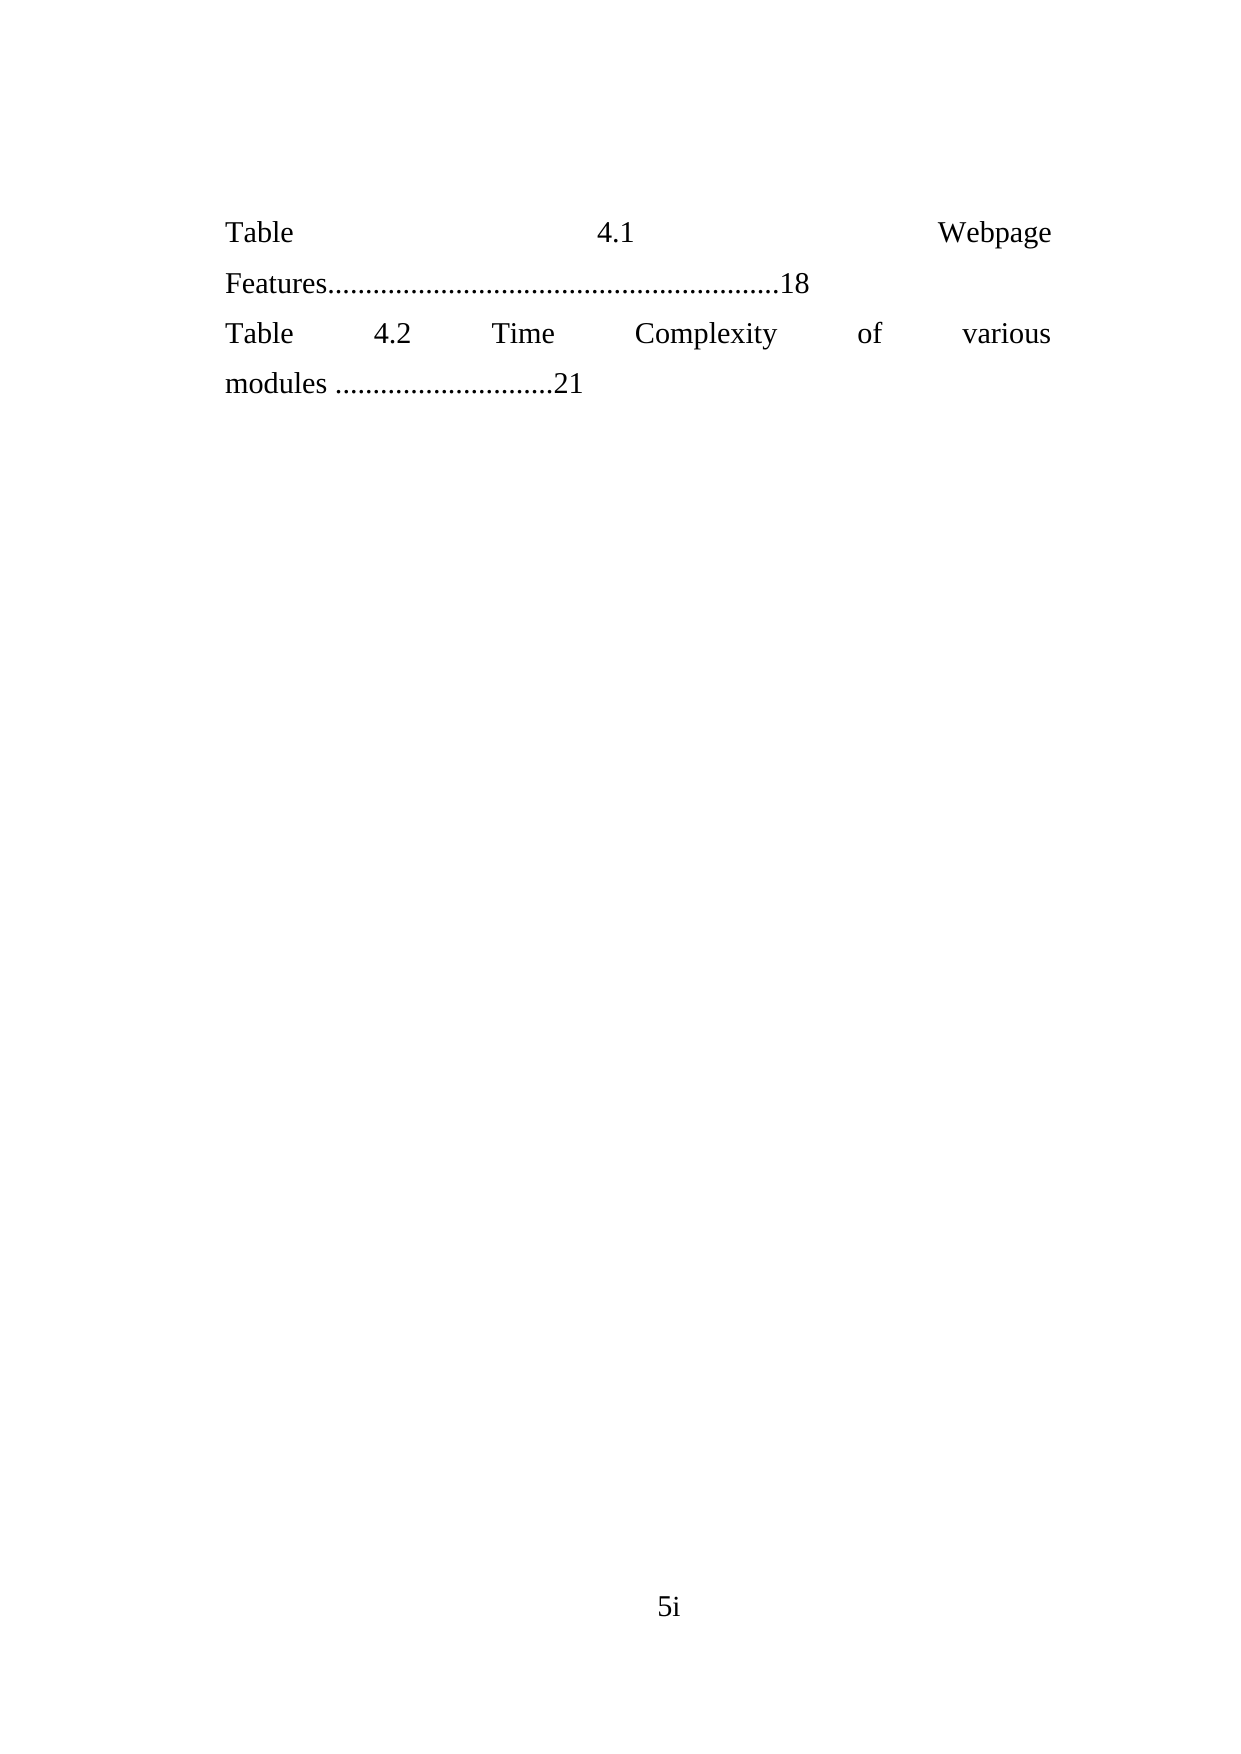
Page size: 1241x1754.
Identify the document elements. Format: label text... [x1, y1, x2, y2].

text Table 4.1 Webpage Features............................................................18 [225, 214, 1052, 299]
text Table 4.2 Time Complexity of various modules .............................21 [225, 315, 1052, 400]
